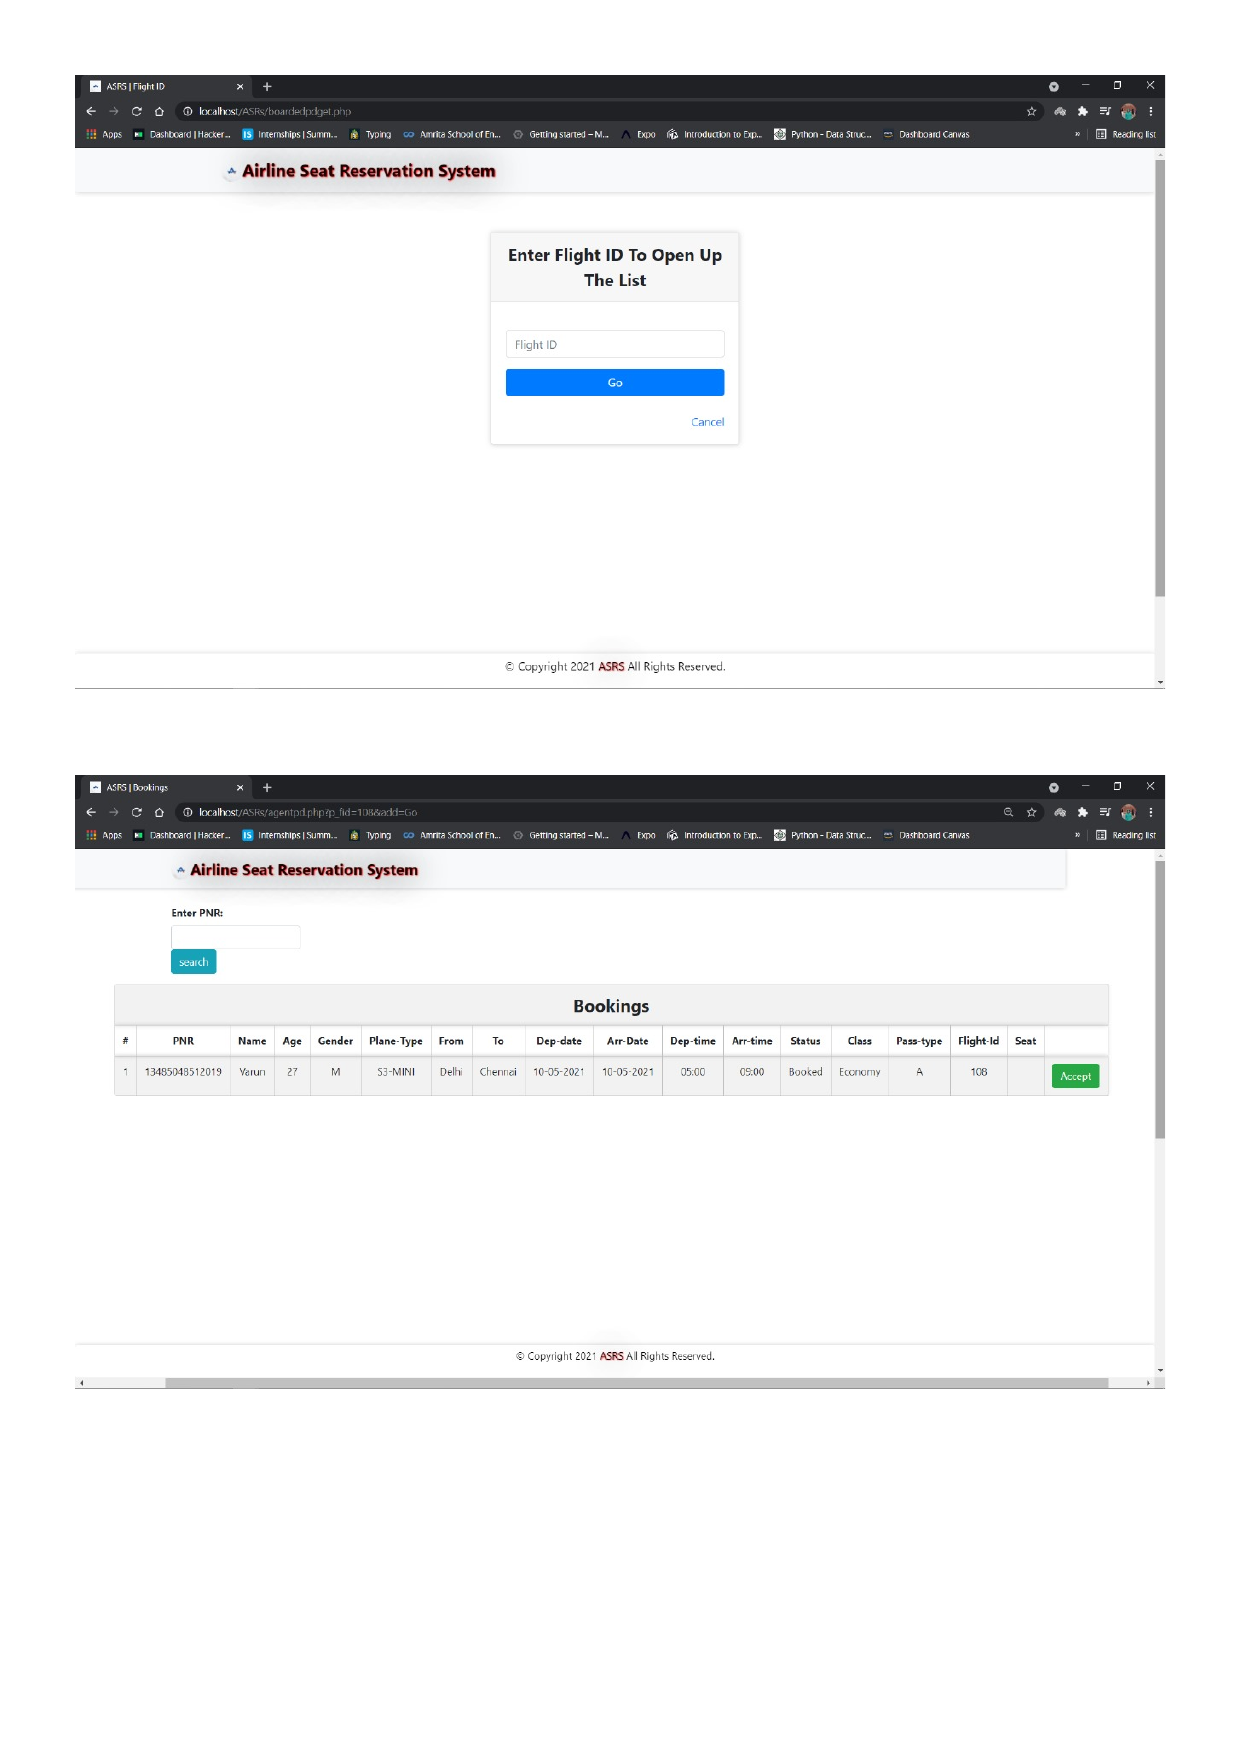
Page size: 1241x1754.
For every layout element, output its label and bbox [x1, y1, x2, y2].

picture [75, 75, 1166, 689]
picture [75, 775, 1166, 1389]
